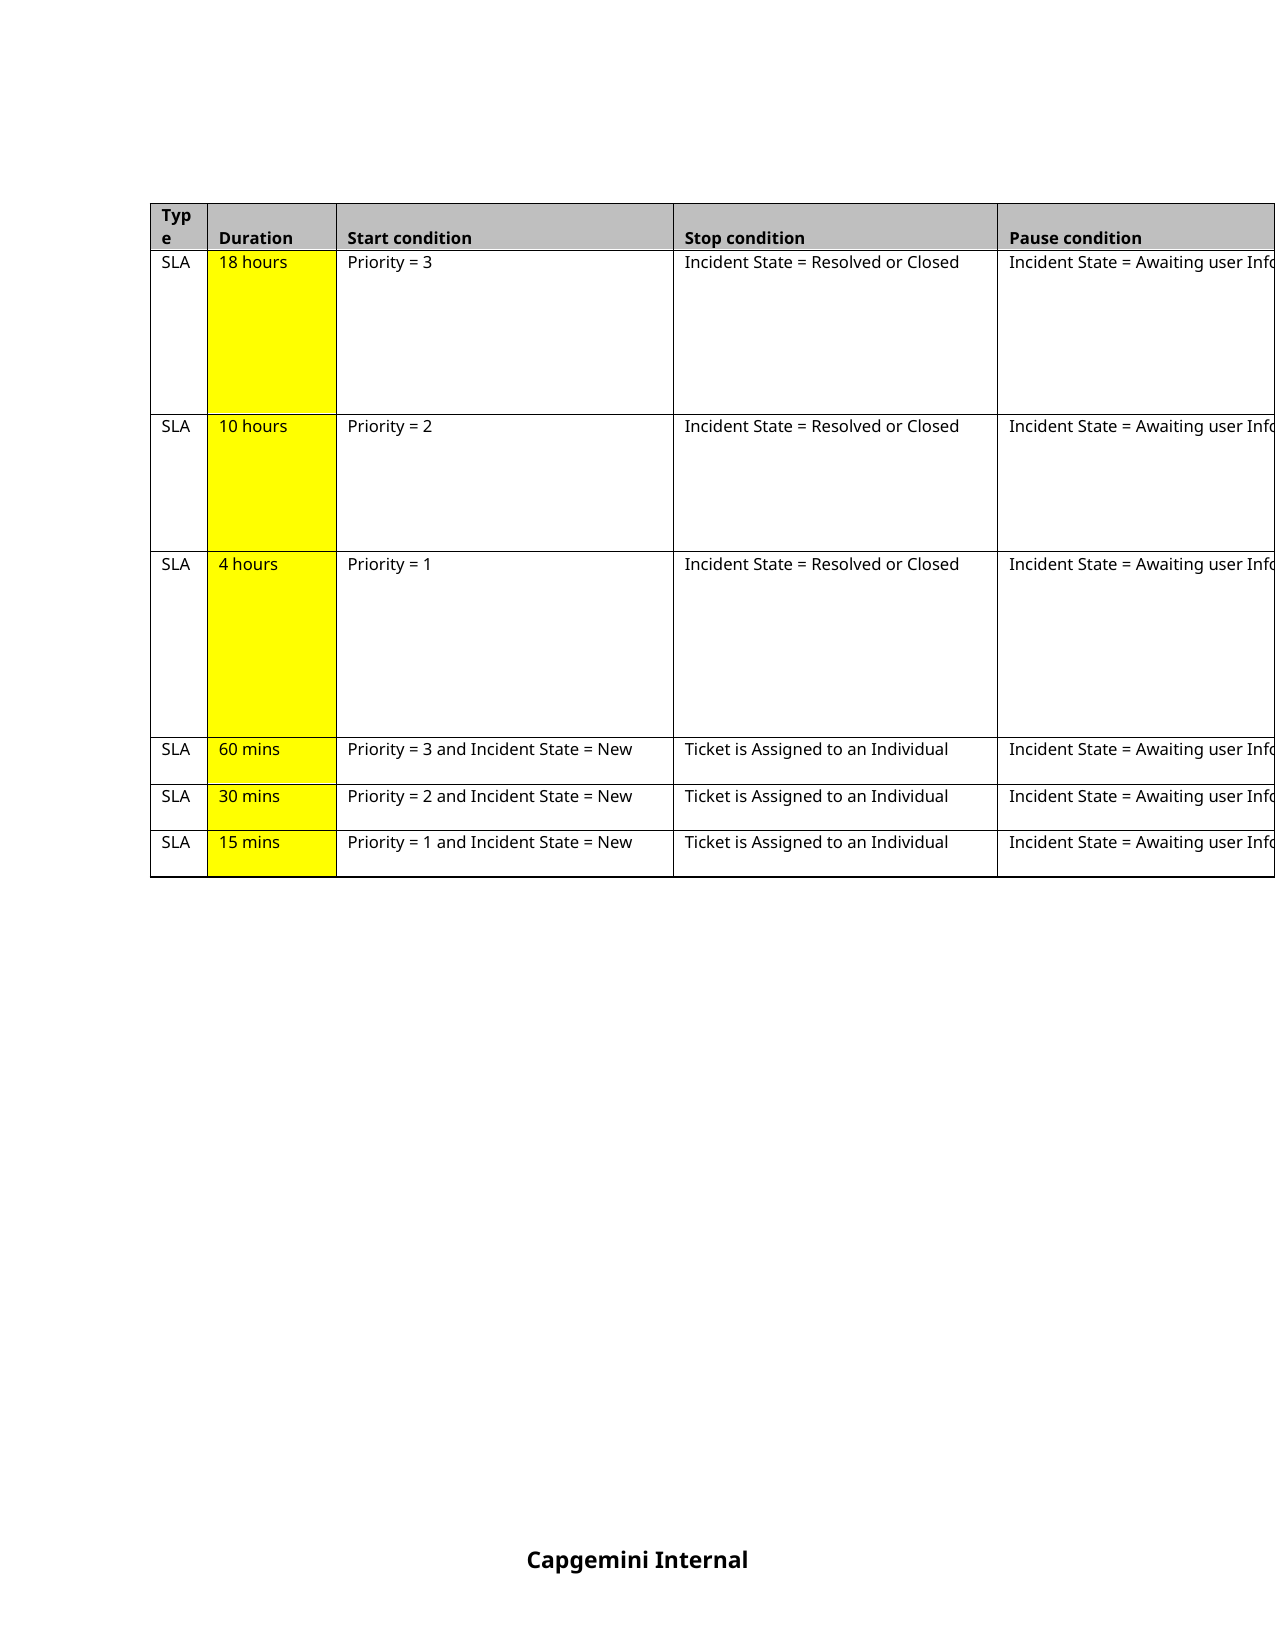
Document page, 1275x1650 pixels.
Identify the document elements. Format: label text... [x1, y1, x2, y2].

table_cell Incident State = Awaiting user Info [998, 552, 1274, 737]
table_cell Priority = 3 [337, 251, 673, 413]
table_cell Ticket is Assigned to an Individual [674, 785, 997, 830]
table_cell 4 hours [208, 552, 336, 737]
table_cell Incident State = Awaiting user Info [998, 251, 1274, 413]
table_header Stop condition [674, 204, 997, 249]
table_cell Incident State = Resolved or Closed [674, 251, 997, 413]
table_cell Priority = 2 [337, 415, 673, 551]
table_header Pause condition [998, 204, 1274, 249]
table_cell Priority = 1 [337, 552, 673, 737]
table_cell Priority = 1 and Incident State = New [337, 831, 673, 876]
table_cell 30 mins [208, 785, 336, 830]
table_cell Incident State = Awaiting user Info [998, 785, 1274, 830]
table_cell SLA [151, 738, 207, 783]
table_header Type [151, 204, 207, 249]
table_cell 15 mins [208, 831, 336, 876]
table_cell SLA [151, 831, 207, 876]
table_cell SLA [151, 415, 207, 551]
table_header Start condition [337, 204, 673, 249]
table_cell Incident State = Awaiting user Info [998, 415, 1274, 551]
table_cell 10 hours [208, 415, 336, 551]
table_cell SLA [151, 785, 207, 830]
table_cell Incident State = Awaiting user Info [998, 738, 1274, 783]
table_header Duration [208, 204, 336, 249]
table_cell Incident State = Resolved or Closed [674, 415, 997, 551]
table_cell Priority = 3 and Incident State = New [337, 738, 673, 783]
table_cell SLA [151, 251, 207, 413]
table_cell SLA [151, 552, 207, 737]
table_cell Ticket is Assigned to an Individual [674, 738, 997, 783]
table_cell Incident State = Awaiting user Info [998, 831, 1274, 876]
table_cell 60 mins [208, 738, 336, 783]
table_cell Incident State = Resolved or Closed [674, 552, 997, 737]
table_cell 18 hours [208, 251, 336, 413]
table_cell Ticket is Assigned to an Individual [674, 831, 997, 876]
table_cell Priority = 2 and Incident State = New [337, 785, 673, 830]
